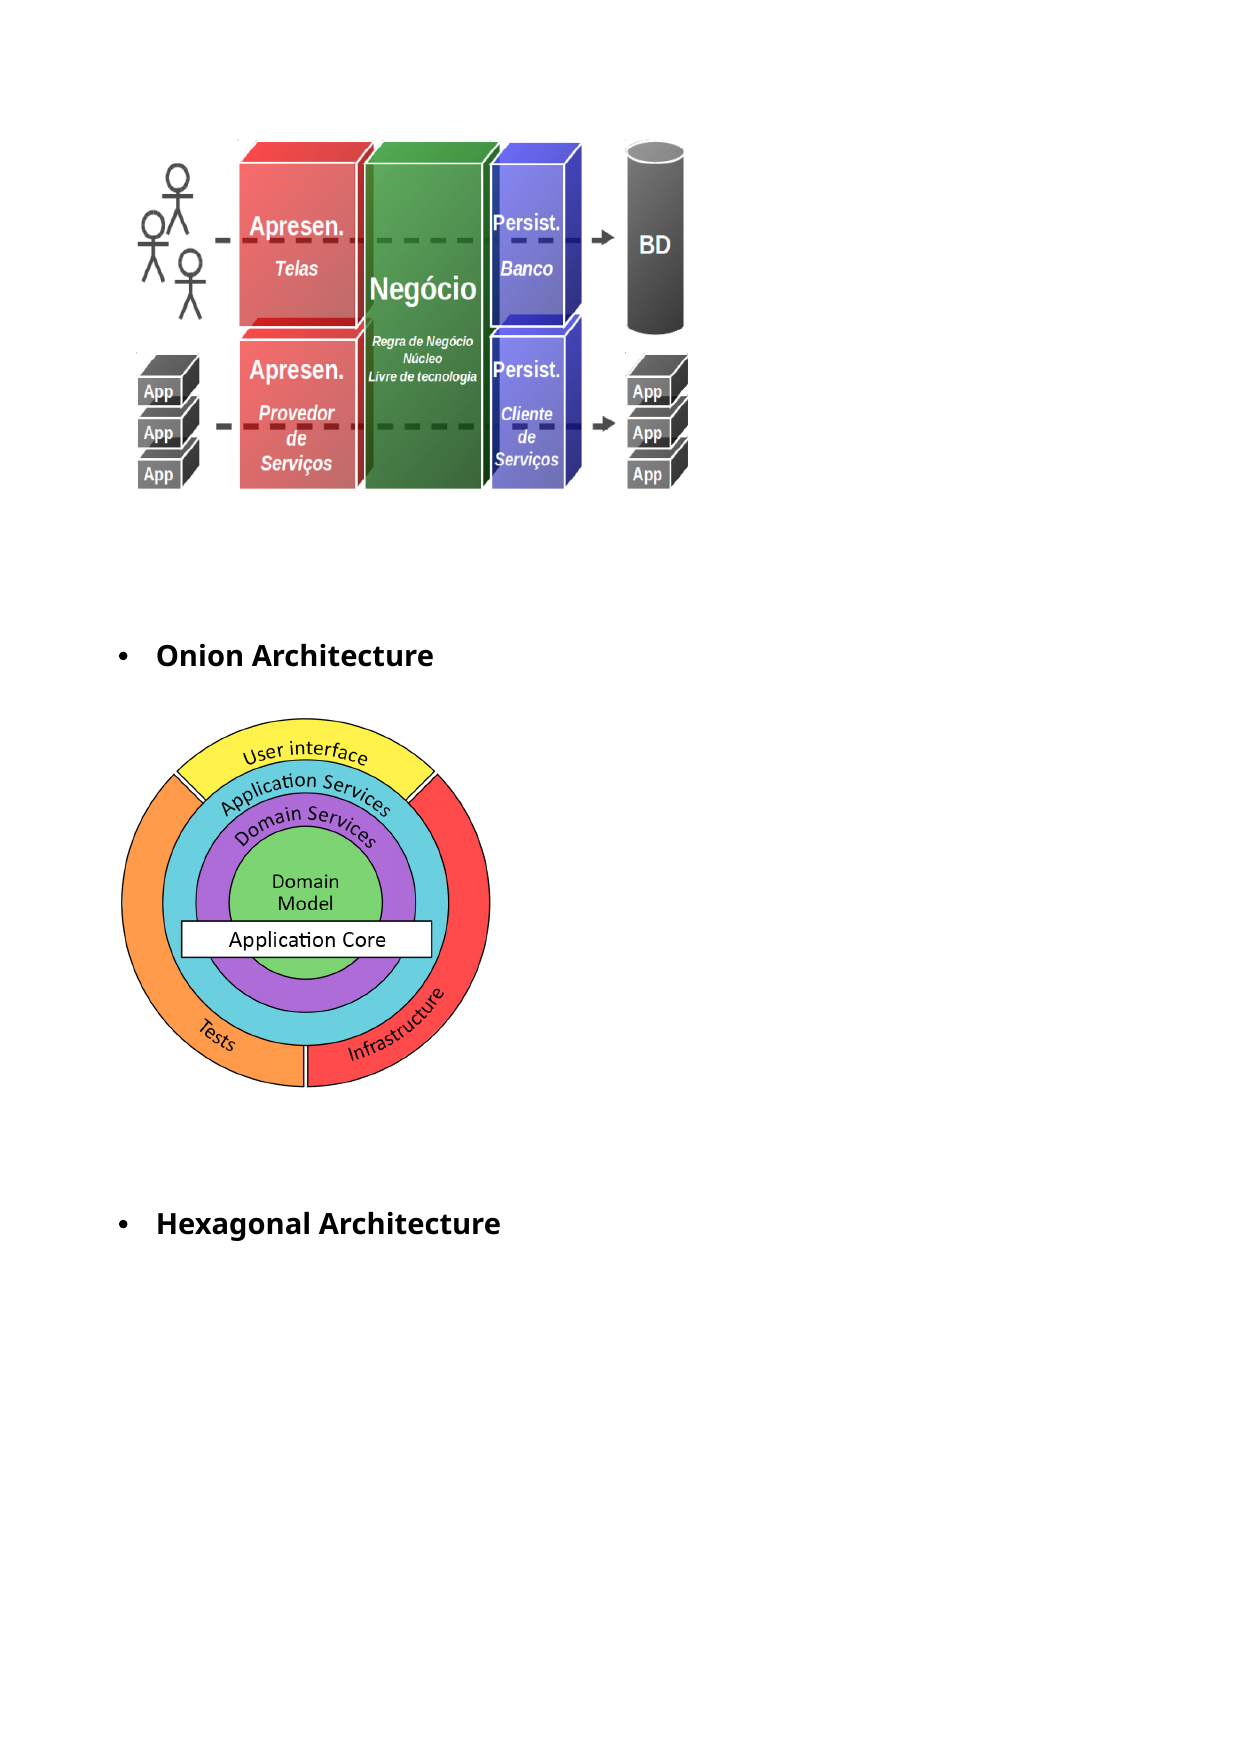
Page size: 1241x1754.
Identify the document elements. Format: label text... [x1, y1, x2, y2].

picture [118, 714, 494, 1090]
picture [118, 118, 707, 510]
list Hexagonal Architecture [118, 1203, 1122, 1243]
list Onion Architecture [118, 635, 1122, 675]
